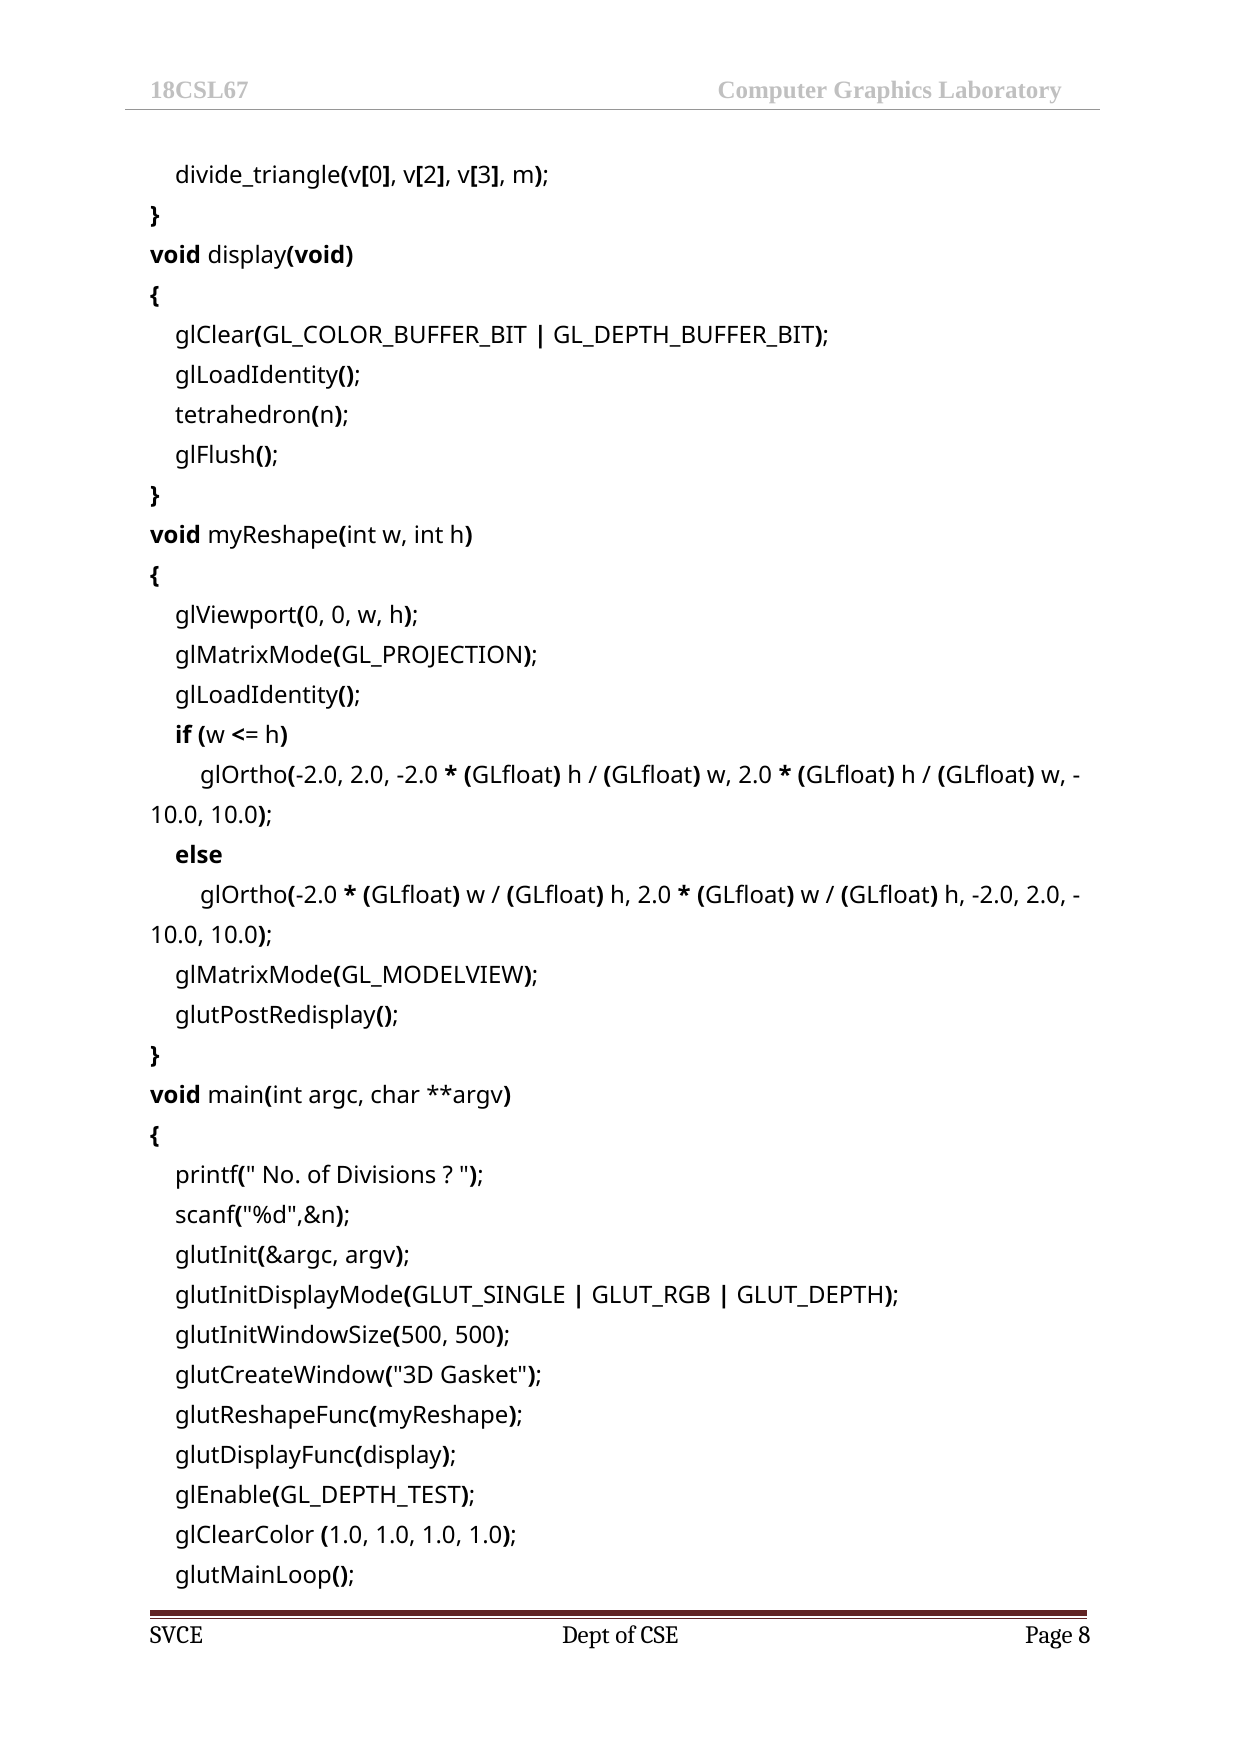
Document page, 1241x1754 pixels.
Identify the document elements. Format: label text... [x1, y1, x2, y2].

text { [150, 270, 1087, 310]
text glClearColor (1.0, 1.0, 1.0, 1.0); [150, 1510, 1087, 1550]
text glutCreateWindow("3D Gasket"); [150, 1350, 1087, 1390]
text glLoadIdentity(); [150, 670, 1087, 710]
text } [150, 1030, 1087, 1070]
text } [150, 470, 1087, 510]
text glutInit(&argc, argv); [150, 1230, 1087, 1270]
text tetrahedron(n); [150, 390, 1087, 430]
text glFlush(); [150, 430, 1087, 470]
text glMatrixMode(GL_PROJECTION); [150, 630, 1087, 670]
text glOrtho(-2.0, 2.0, -2.0 * (GLfloat) h / (GLfloat) w, 2.0 * (GLfloat) h / (GLfloat) w, -10.0, 10.0); [150, 750, 1087, 830]
text glutMainLoop(); [150, 1550, 1087, 1590]
text glutReshapeFunc(myReshape); [150, 1390, 1087, 1430]
text glLoadIdentity(); [150, 350, 1087, 390]
text glutInitDisplayMode(GLUT_SINGLE | GLUT_RGB | GLUT_DEPTH); [150, 1270, 1087, 1310]
text glEnable(GL_DEPTH_TEST); [150, 1470, 1087, 1510]
text void main(int argc, char **argv) [150, 1070, 1087, 1110]
text if (w <= h) [150, 710, 1087, 750]
text else [150, 830, 1087, 870]
text glutDisplayFunc(display); [150, 1430, 1087, 1470]
text divide_triangle(v[0], v[2], v[3], m); [150, 150, 1087, 190]
text { [150, 1110, 1087, 1150]
text } [150, 190, 1087, 230]
text glViewport(0, 0, w, h); [150, 590, 1087, 630]
text glClear(GL_COLOR_BUFFER_BIT | GL_DEPTH_BUFFER_BIT); [150, 310, 1087, 350]
text void display(void) [150, 230, 1087, 270]
text scanf("%d",&n); [150, 1190, 1087, 1230]
text glutPostRedisplay(); [150, 990, 1087, 1030]
text void myReshape(int w, int h) [150, 510, 1087, 550]
text { [150, 550, 1087, 590]
text printf(" No. of Divisions ? "); [150, 1150, 1087, 1190]
text glutInitWindowSize(500, 500); [150, 1310, 1087, 1350]
text glMatrixMode(GL_MODELVIEW); [150, 950, 1087, 990]
text glOrtho(-2.0 * (GLfloat) w / (GLfloat) h, 2.0 * (GLfloat) w / (GLfloat) h, -2.0, 2.0, -10.0, 10.0); [150, 870, 1087, 950]
